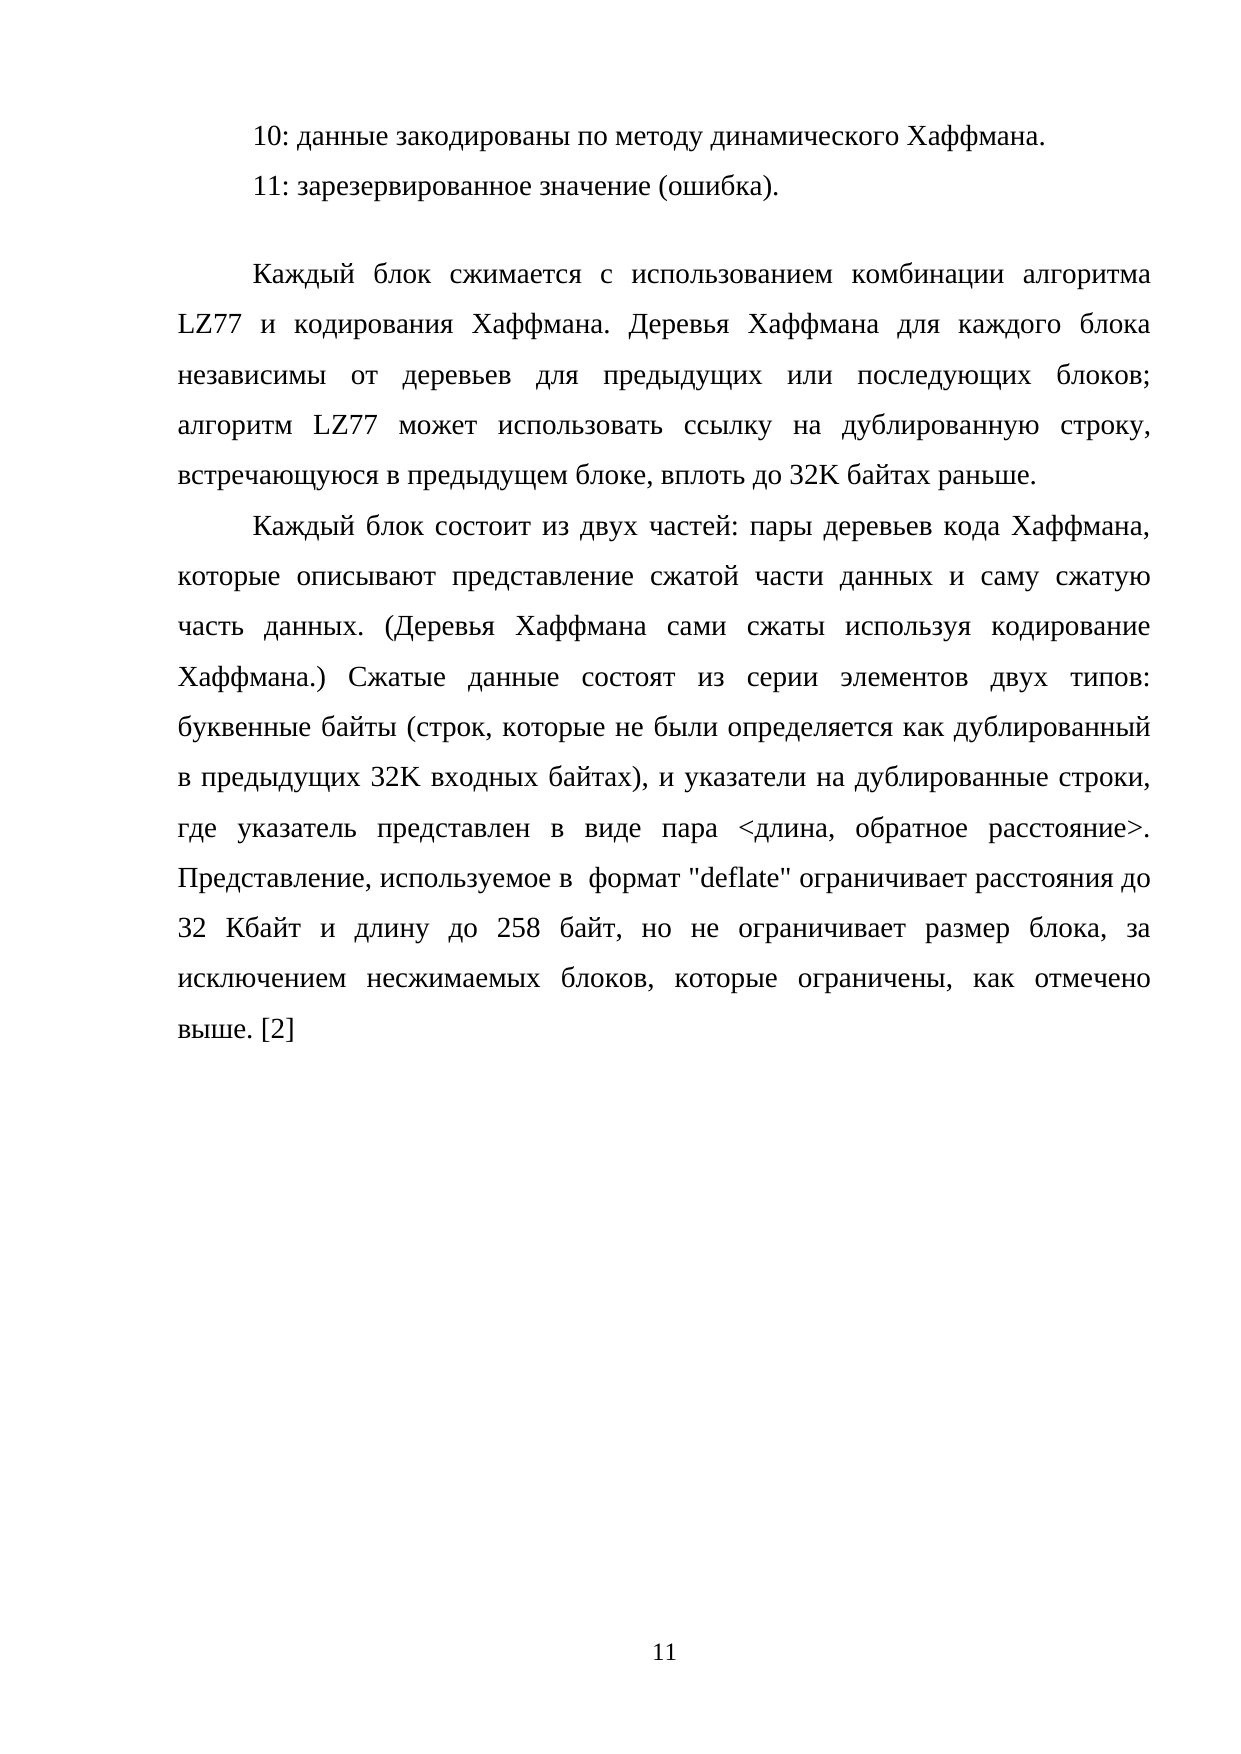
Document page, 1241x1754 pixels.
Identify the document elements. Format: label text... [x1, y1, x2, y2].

text Каждый блок сжимается с использованием комбинации алгоритма LZ77 и кодирования Хаффмана. Деревья Хаффмана для каждого блока независимы от деревьев для предыдущих или последующих блоков; алгоритм LZ77 может использовать ссылку на дублированную строку, встречающуюся в предыдущем блоке, вплоть до 32K байтах раньше. [177, 256, 1152, 491]
text 11: зарезервированное значение (ошибка). [177, 168, 1152, 202]
text Каждый блок состоит из двух частей: пары деревьев кода Хаффмана, которые описывают представление сжатой части данных и саму сжатую часть данных. (Деревья Хаффмана сами сжаты используя кодирование Хаффмана.) Сжатые данные состоят из серии элементов двух типов: буквенные байты (строк, которые не были определяется как дублированный в предыдущих 32K входных байтах), и указатели на дублированные строки, где указатель представлен в виде пара <длина, обратное расстояние>. Представление, используемое в формат "deflate" ограничивает расстояния до 32 Кбайт и длину до 258 байт, но не ограничивает размер блока, за исключением несжимаемых блоков, которые ограничены, как отмечено выше. [2] [177, 508, 1152, 1044]
text 10: данные закодированы по методу динамического Хаффмана. [177, 118, 1152, 152]
